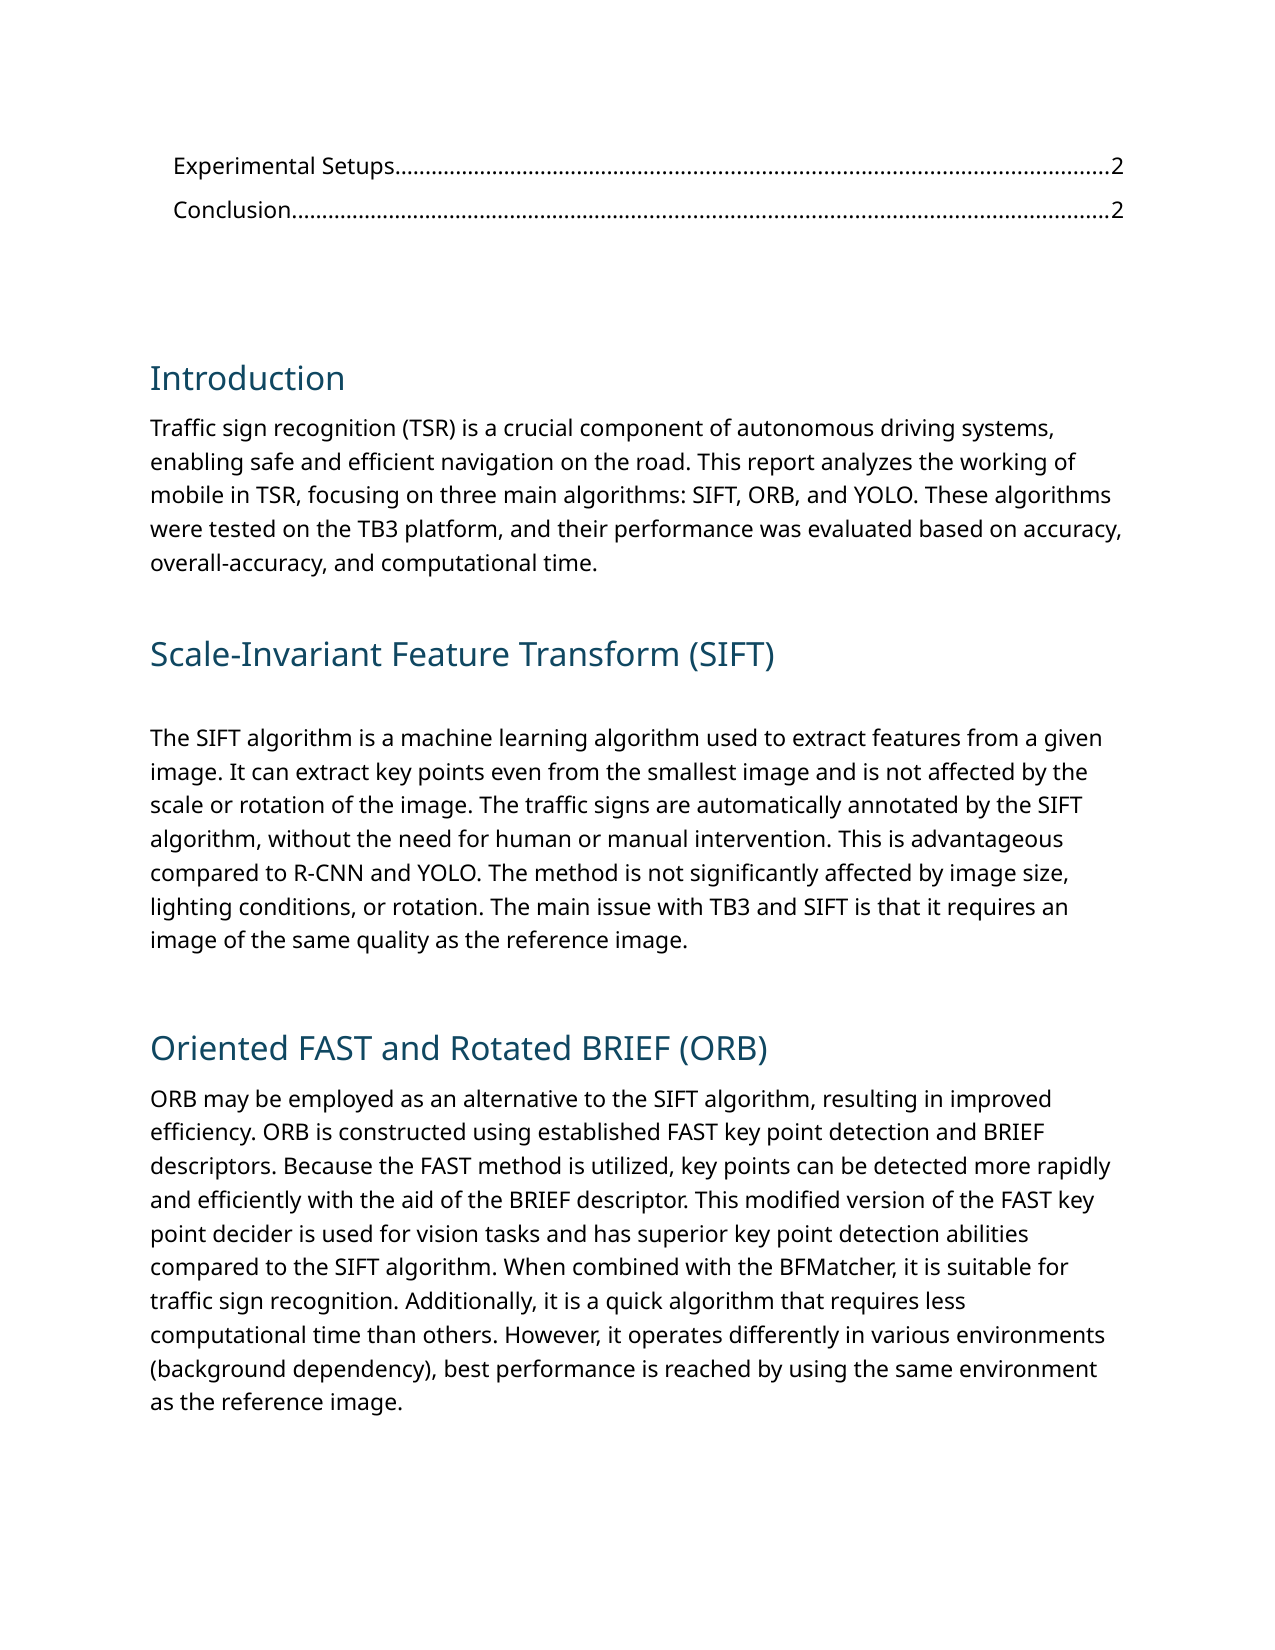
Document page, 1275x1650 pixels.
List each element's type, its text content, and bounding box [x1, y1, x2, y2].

subtitle Oriented FAST and Rotated BRIEF (ORB) [150, 1025, 1125, 1071]
subtitle Scale-Invariant Feature Transform (SIFT) [150, 631, 1125, 676]
text The SIFT algorithm is a machine learning algorithm used to extract features from a given image. It can extract key points even from the smallest image and is not affected by the scale or rotation of the image. The traffic signs are automatically annotated by the SIFT algorithm, without the need for human or manual intervention. This is advantageous compared to R-CNN and YOLO. The method is not significantly affected by image size, lighting conditions, or rotation. The main issue with TB3 and SIFT is that it requires an image of the same quality as the reference image. [150, 688, 1125, 956]
subtitle Introduction [150, 354, 1125, 400]
text Traffic sign recognition (TSR) is a crucial component of autonomous driving systems, enabling safe and efficient navigation on the road. This report analyzes the working of mobile in TSR, focusing on three main algorithms: SIFT, ORB, and YOLO. These algorithms were tested on the TB3 platform, and their performance was evaluated based on accuracy, overall-accuracy, and computational time. [150, 412, 1125, 612]
text ORB may be employed as an alternative to the SIFT algorithm, resulting in improved efficiency. ORB is constructed using established FAST key point detection and BRIEF descriptors. Because the FAST method is utilized, key points can be detected more rapidly and efficiently with the aid of the BRIEF descriptor. This modified version of the FAST key point decider is used for vision tasks and has superior key point detection abilities compared to the SIFT algorithm. When combined with the BFMatcher, it is suitable for traffic sign recognition. Additionally, it is a quick algorithm that requires less computational time than others. However, it operates differently in various environments (background dependency), best performance is reached by using the same environment as the reference image. [150, 1082, 1125, 1417]
